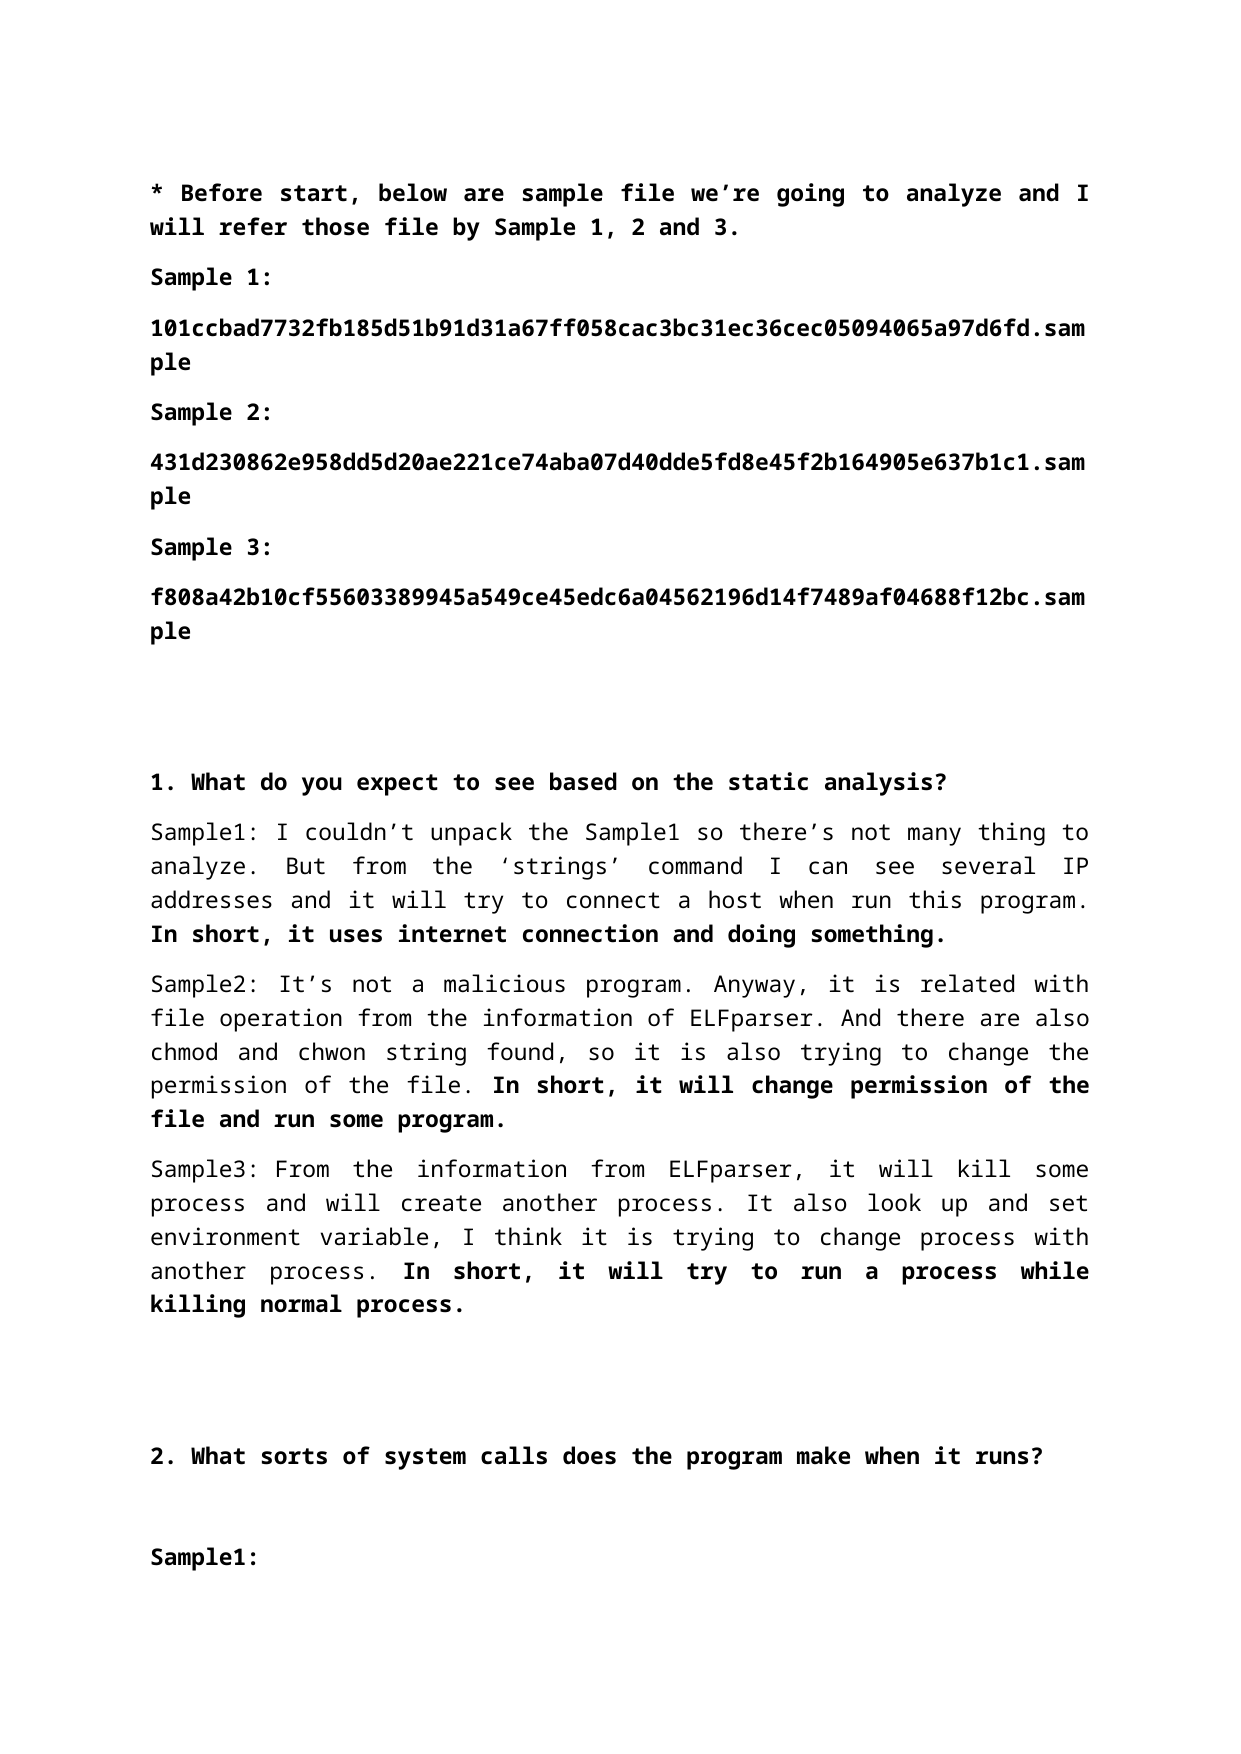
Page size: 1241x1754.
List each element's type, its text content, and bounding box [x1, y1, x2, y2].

text Sample 3: [150, 531, 1090, 562]
text Sample3: From the information from ELFparser, it will kill some process and will create another process. It also look up and set environment variable, I think it is trying to change process with another process. In short, it will try to run a process while killing normal process. [150, 1153, 1090, 1320]
text Sample 2: [150, 396, 1090, 427]
text * Before start, below are sample file we’re going to analyze and I will refer those file by Sample 1, 2 and 3. [150, 177, 1090, 242]
text 1. What do you expect to see based on the static analysis? [150, 766, 1090, 797]
text Sample2: It’s not a malicious program. Anyway, it is related with file operation from the information of ELFparser. And there are also chmod and chwon string found, so it is also trying to change the permission of the file. In short, it will change permission of the file and run some program. [150, 968, 1090, 1134]
text 101ccbad7732fb185d51b91d31a67ff058cac3bc31ec36cec05094065a97d6fd.sample [150, 312, 1090, 377]
text Sample 1: [150, 261, 1090, 293]
text Sample1: I couldn’t unpack the Sample1 so there’s not many thing to analyze. But from the ‘strings’ command I can see several IP addresses and it will try to connect a host when run this program. In short, it uses internet connection and doing something. [150, 816, 1090, 949]
text 2. What sorts of system calls does the program make when it runs? [150, 1440, 1090, 1471]
text 431d230862e958dd5d20ae221ce74aba07d40dde5fd8e45f2b164905e637b1c1.sample [150, 446, 1090, 511]
text f808a42b10cf55603389945a549ce45edc6a04562196d14f7489af04688f12bc.sample [150, 581, 1090, 646]
text Sample1: [150, 1541, 1090, 1572]
